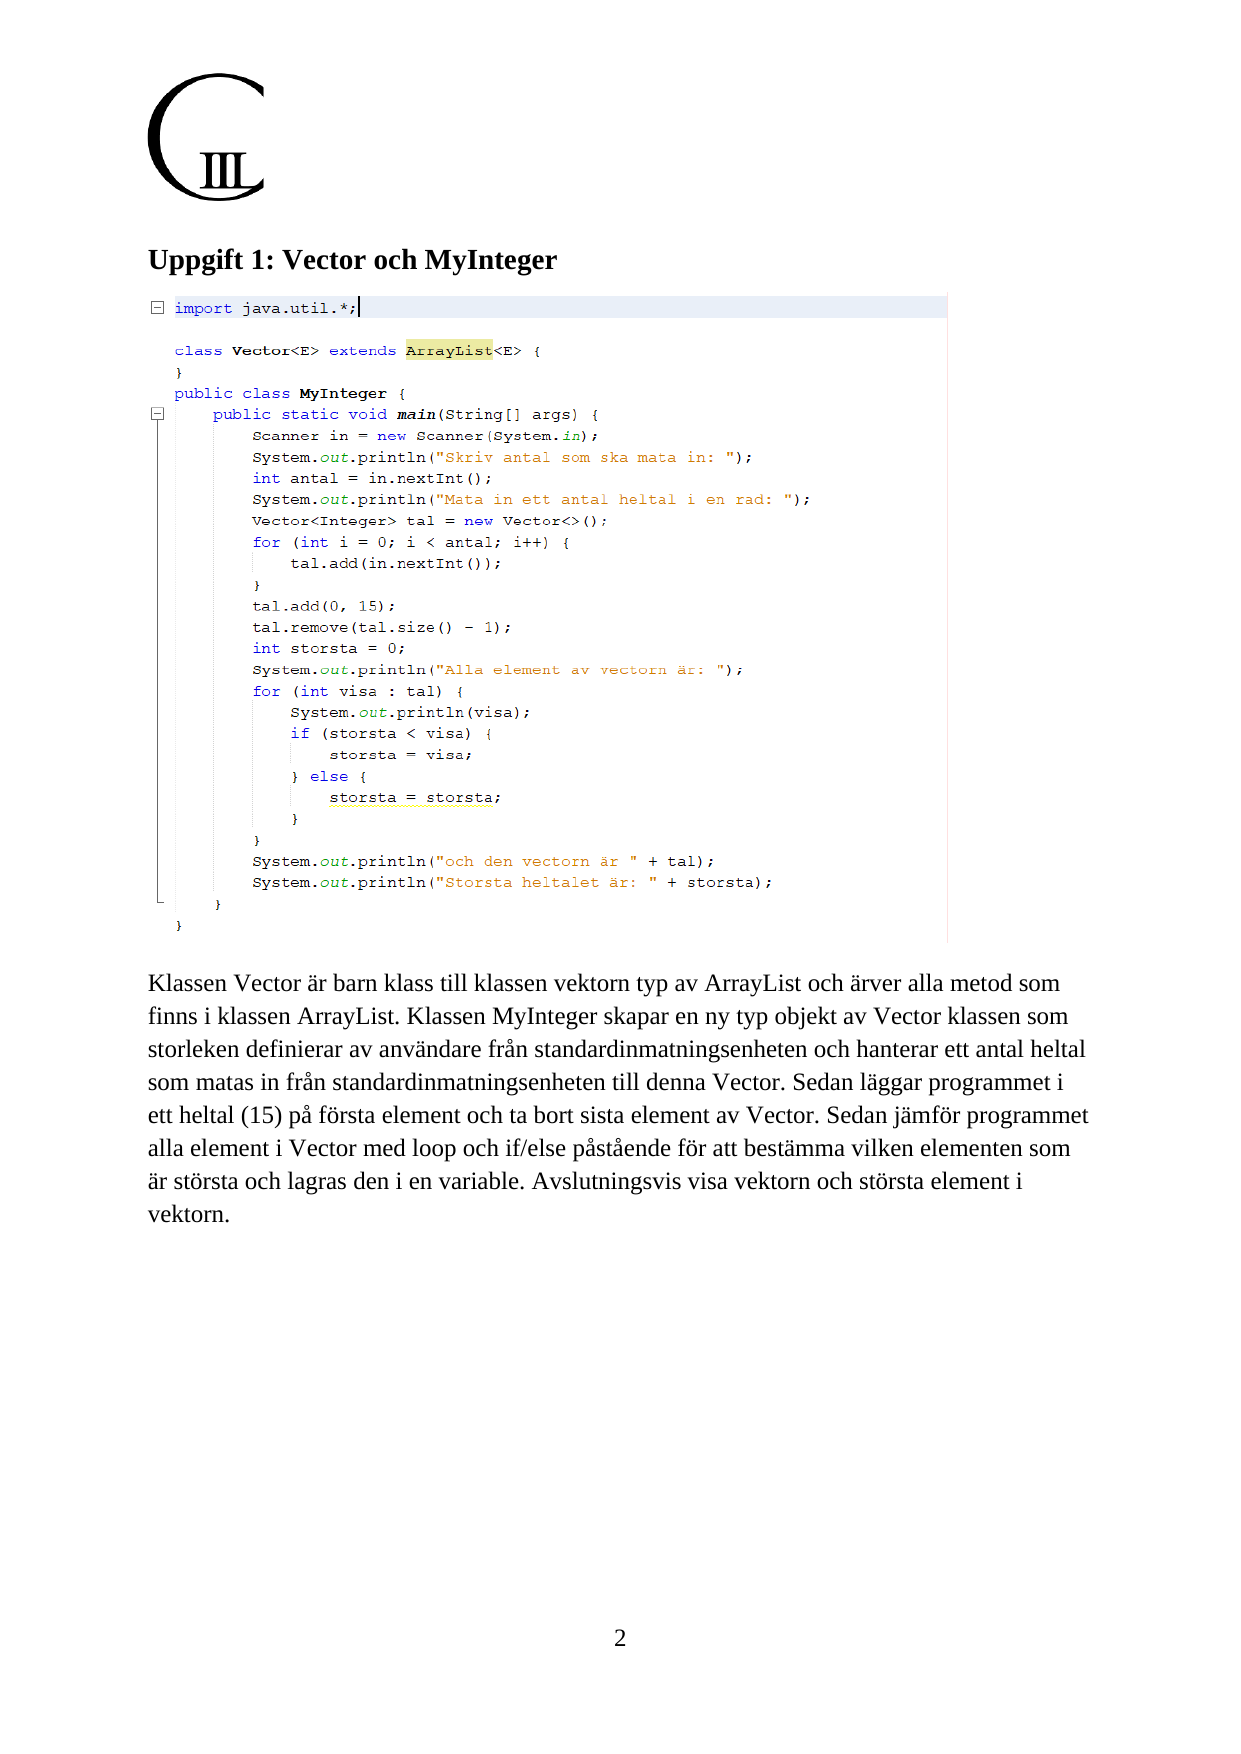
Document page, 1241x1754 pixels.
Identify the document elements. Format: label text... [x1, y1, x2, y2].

picture [147, 73, 264, 201]
text Klassen Vector är barn klass till klassen vektorn typ av ArrayList och ärver alla metod som finns i klassen ArrayList. Klassen MyInteger skapar en ny typ objekt av Vector klassen som storleken definierar av användare från standardinmatningsenheten och hanterar ett antal heltal som matas in från standardinmatningsenheten till denna Vector. Sedan läggar programmet i ett heltal (15) på första element och ta bort sista element av Vector. Sedan jämför programmet alla element i Vector med loop och if/else påstående för att bestämma vilken elementen som är största och lagras den i en variable. Avslutningsvis visa vektorn och största element i vektorn. [148, 968, 1093, 1228]
subtitle Uppgift 1: Vector och MyInteger [148, 242, 1093, 276]
picture [147, 292, 948, 943]
